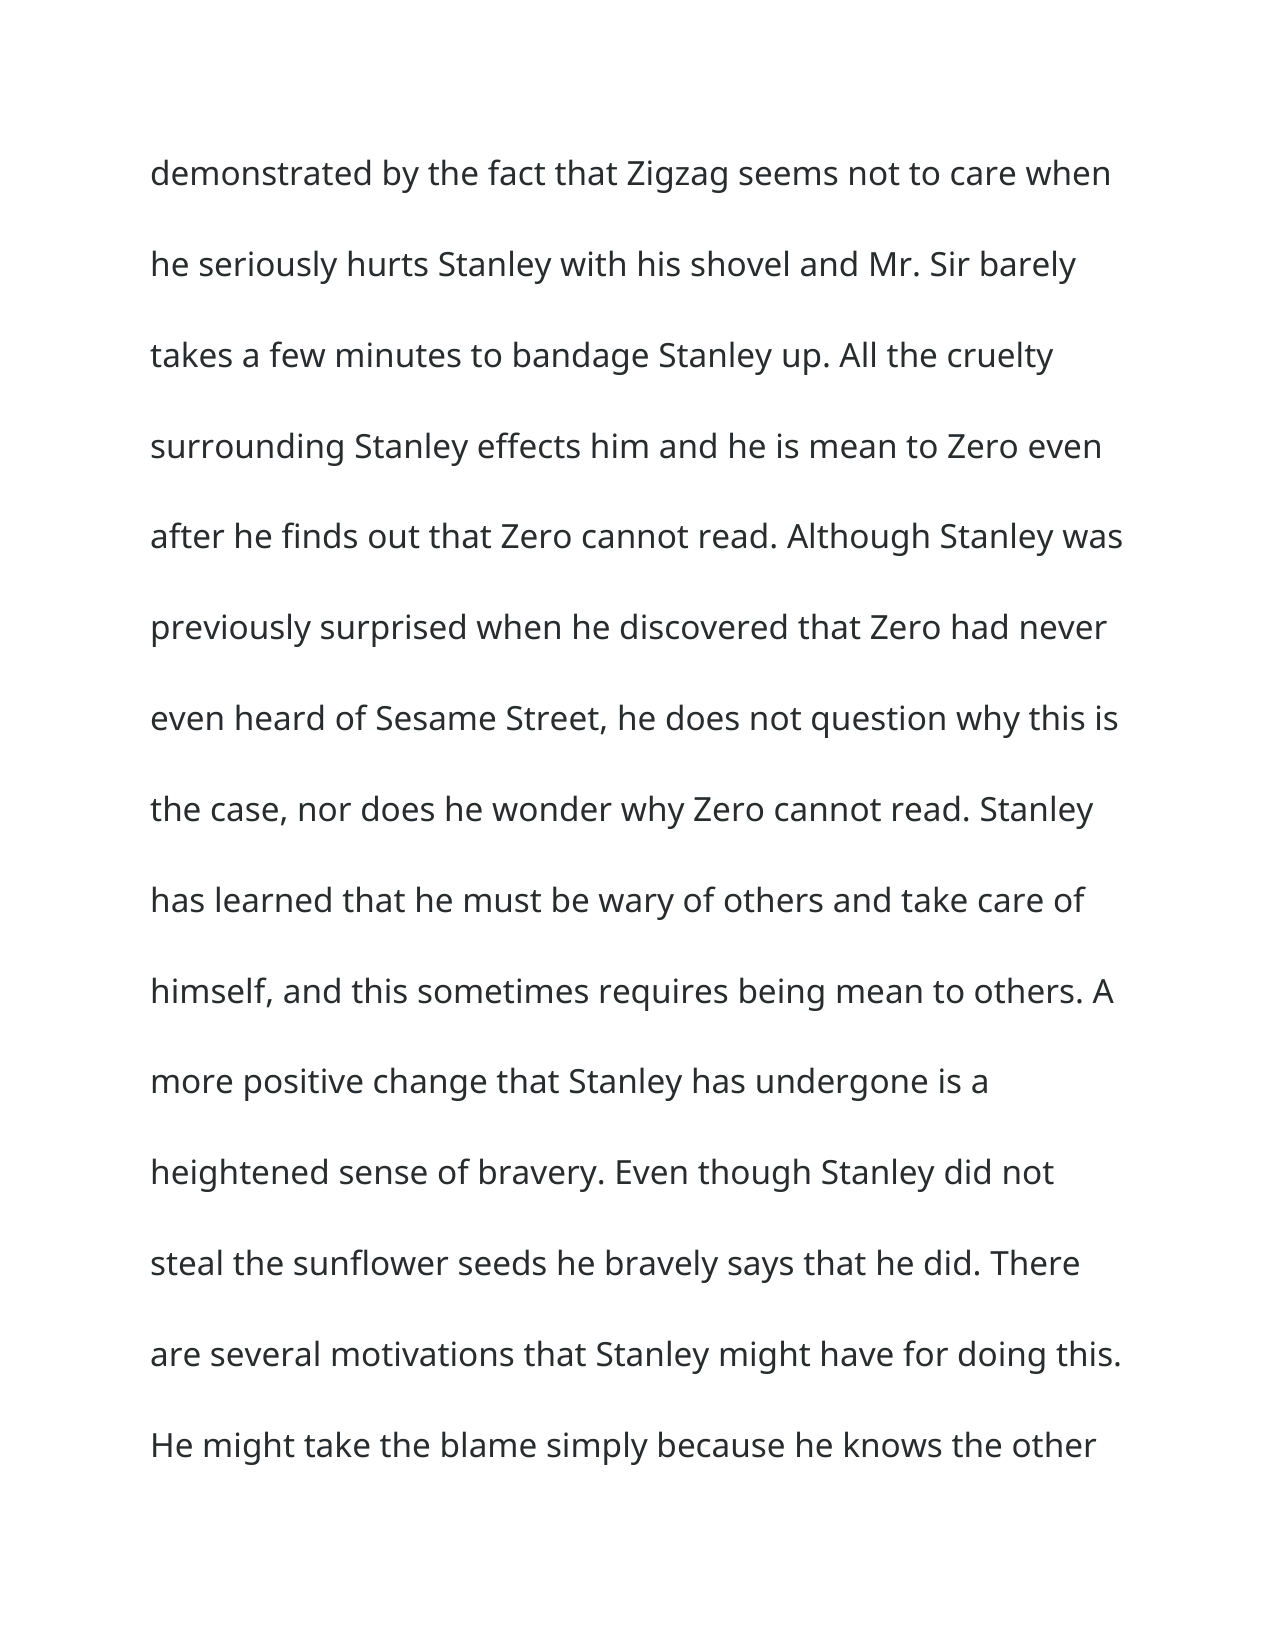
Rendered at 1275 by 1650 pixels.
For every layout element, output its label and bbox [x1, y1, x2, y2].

text [150, 150, 1125, 1467]
